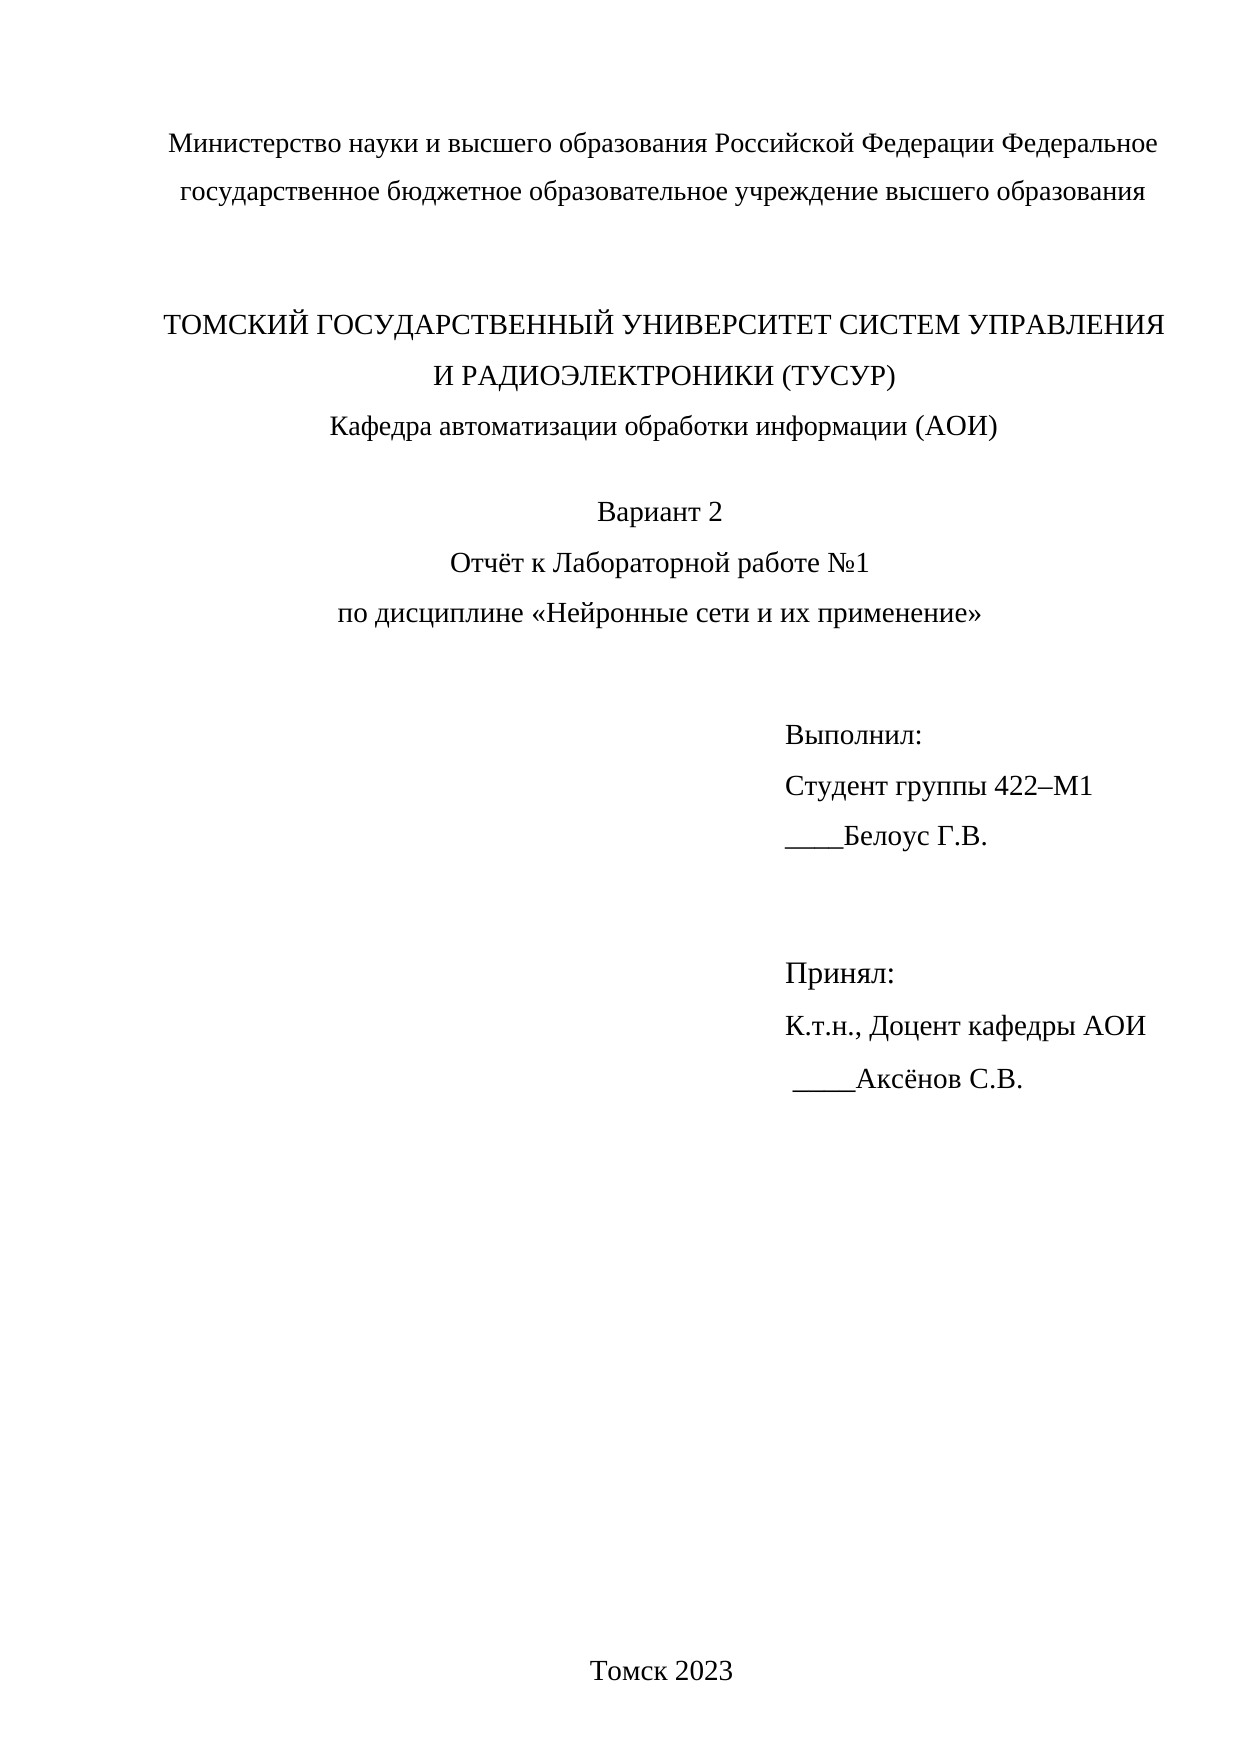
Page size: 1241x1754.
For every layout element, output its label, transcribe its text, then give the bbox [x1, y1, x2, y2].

text Отчёт к Лабораторной работе №1 [150, 545, 1169, 578]
text по дисциплине «Нейронные сети и их применение» [150, 595, 1169, 629]
text ТОМСКИЙ ГОСУДАРСТВЕННЫЙ УНИВЕРСИТЕТ СИСТЕМ УПРАВЛЕНИЯ И РАДИОЭЛЕКТРОНИКИ (ТУСУР) [150, 307, 1179, 391]
text Вариант 2 [150, 494, 1169, 528]
text Принял: [785, 955, 1173, 991]
text ____Белоус Г.В. [785, 818, 1173, 852]
text К.т.н., Доцент кафедры АОИ [785, 1008, 1173, 1042]
text Министерство науки и высшего образования Российской Федерации Федеральное государственное бюджетное образовательное учреждение высшего образования [150, 126, 1177, 207]
text Кафедра автоматизации обработки информации (АОИ) [150, 408, 1177, 442]
text Выполнил: [785, 717, 1173, 751]
text ____Аксёнов С.В. [785, 1059, 1173, 1095]
text Студент группы 422–M1 [785, 768, 1173, 801]
